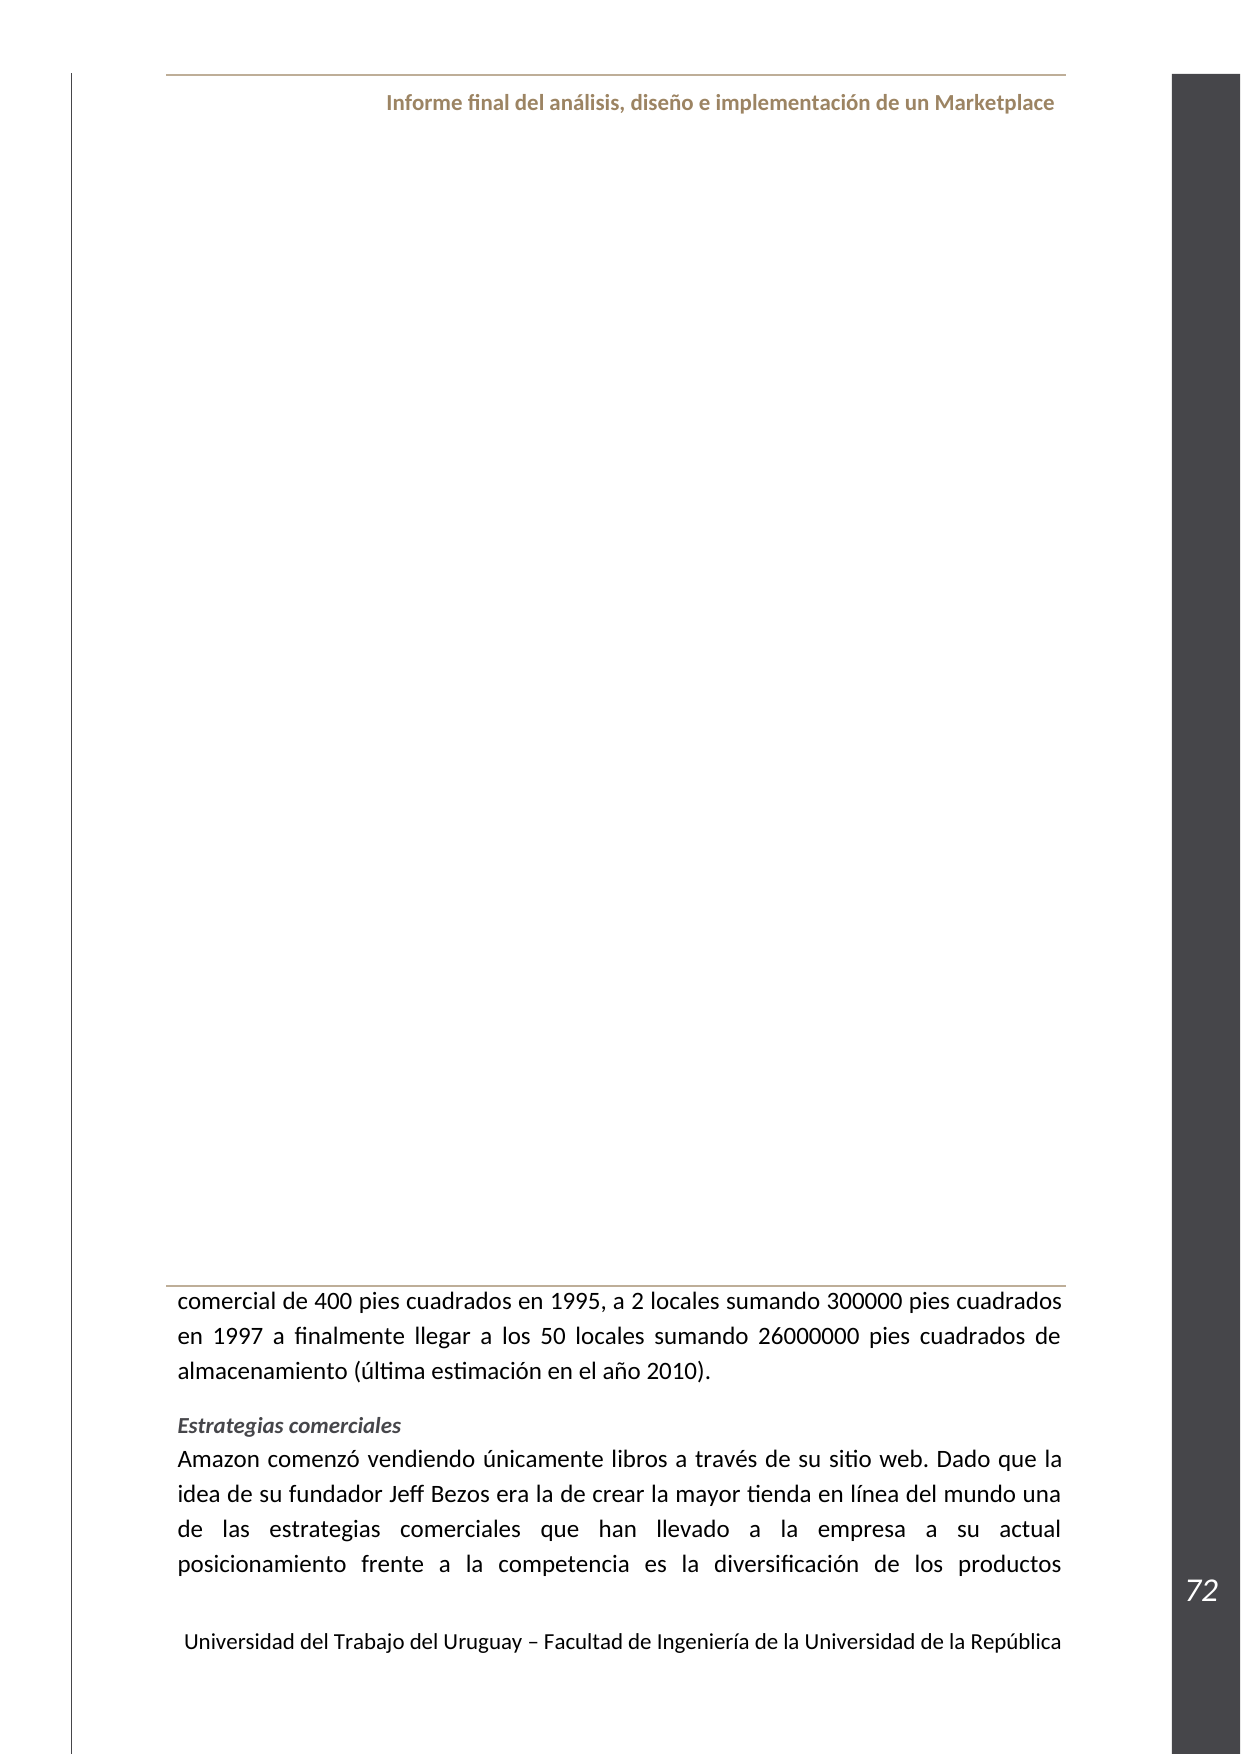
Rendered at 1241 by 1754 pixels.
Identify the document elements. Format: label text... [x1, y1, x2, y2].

text Amazon comenzó vendiendo únicamente libros a través de su sitio web. Dado que la idea de su fundador Jeff Bezos era la de crear la mayor tienda en línea del mundo una de las estrategias comerciales que han llevado a la empresa a su actual posicionamiento frente a la competencia es la diversificación de los productos ofrecidos. Entre algunas de las líneas de productor ofrecidas se encuentran DVDs, CDs de música, software, videojuegos, electrónica, ropa, alimentos perecederos y no perecederos, muebles y muchos más. [177, 1443, 1063, 1578]
subtitle Estrategias comerciales [177, 1411, 1063, 1439]
text Dado el importante incremento en las ventas, habiendo comenzado desde el garaje de la casa del fundador, Amazon debió extender sus depósitos, en un comienzo a un local comercial de 400 pies cuadrados en 1995, a 2 locales sumando 300000 pies cuadrados en 1997 a finalmente llegar a los 50 locales sumando 26000000 pies cuadrados de almacenamiento (última estimación en el año 2010). [177, 1287, 1063, 1386]
